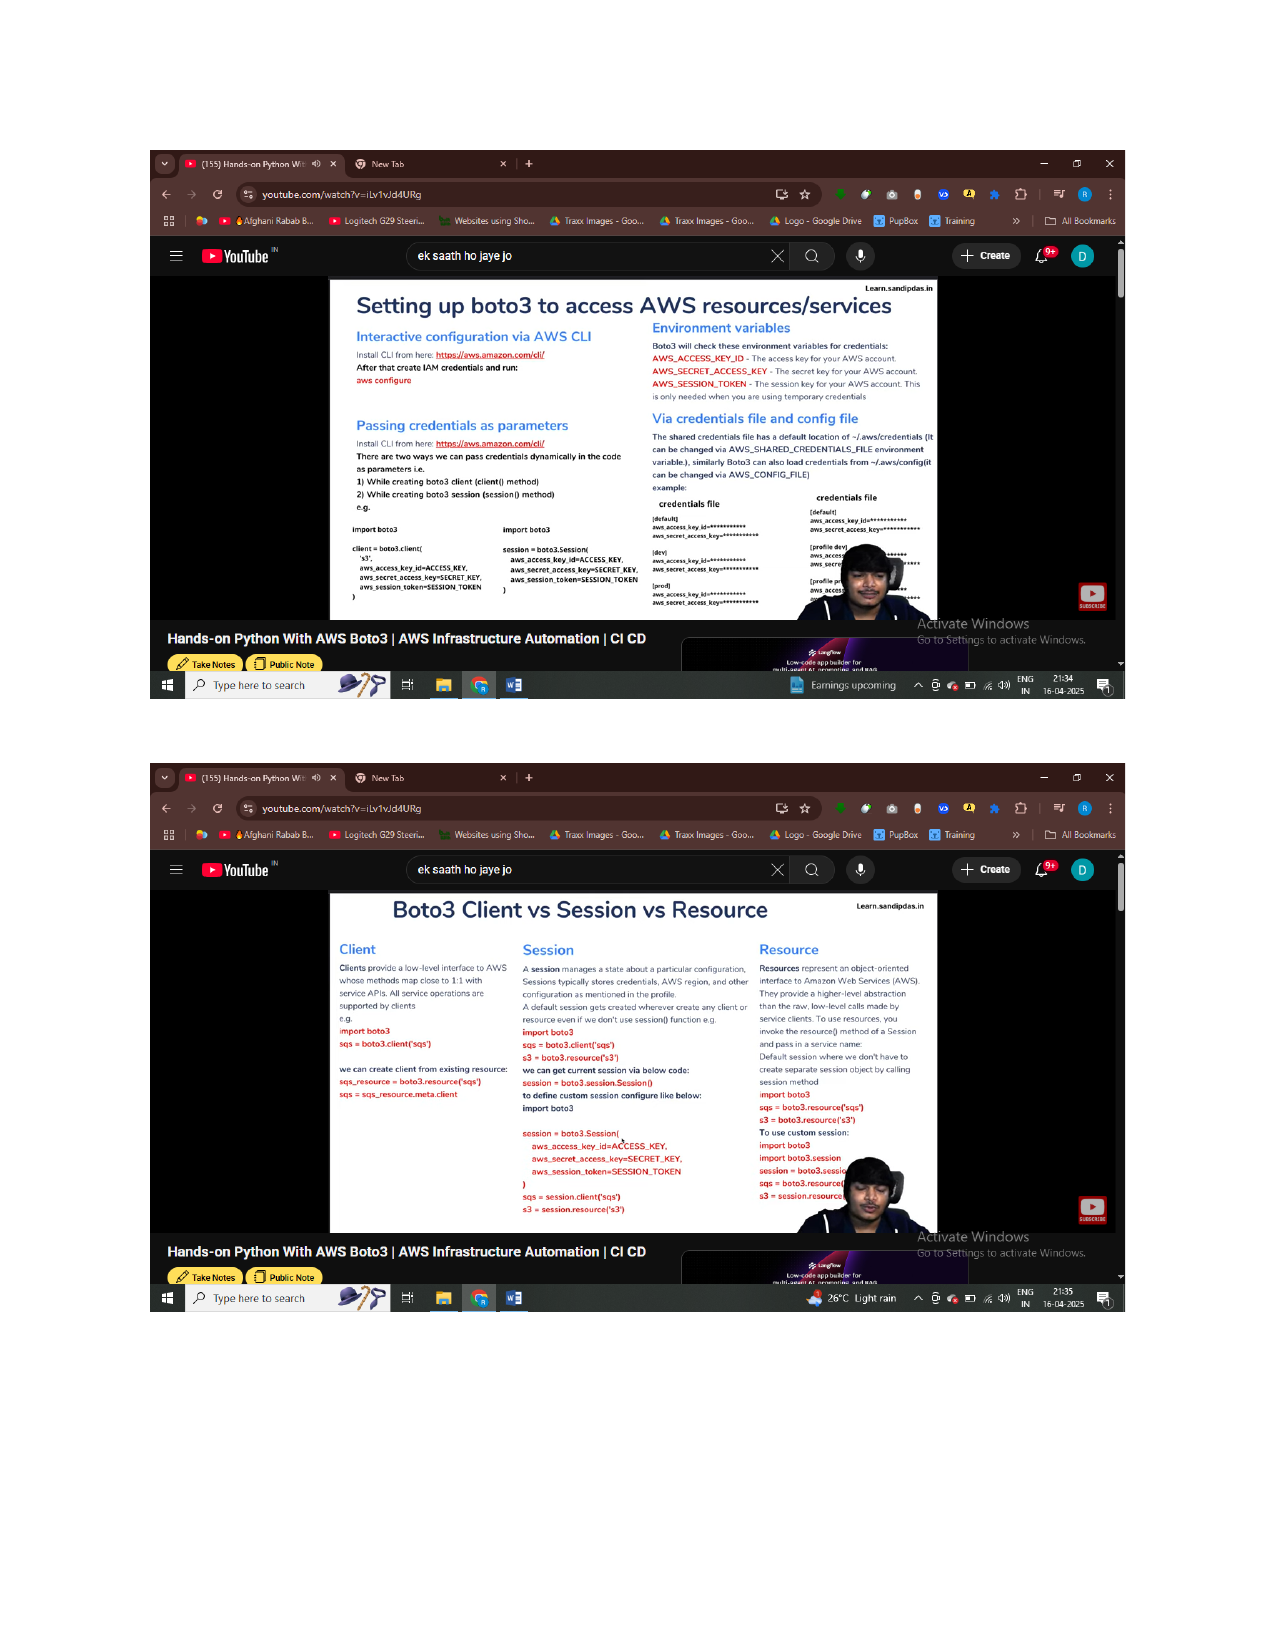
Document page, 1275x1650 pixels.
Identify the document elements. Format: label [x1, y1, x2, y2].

picture [150, 150, 1125, 699]
picture [150, 763, 1125, 1312]
